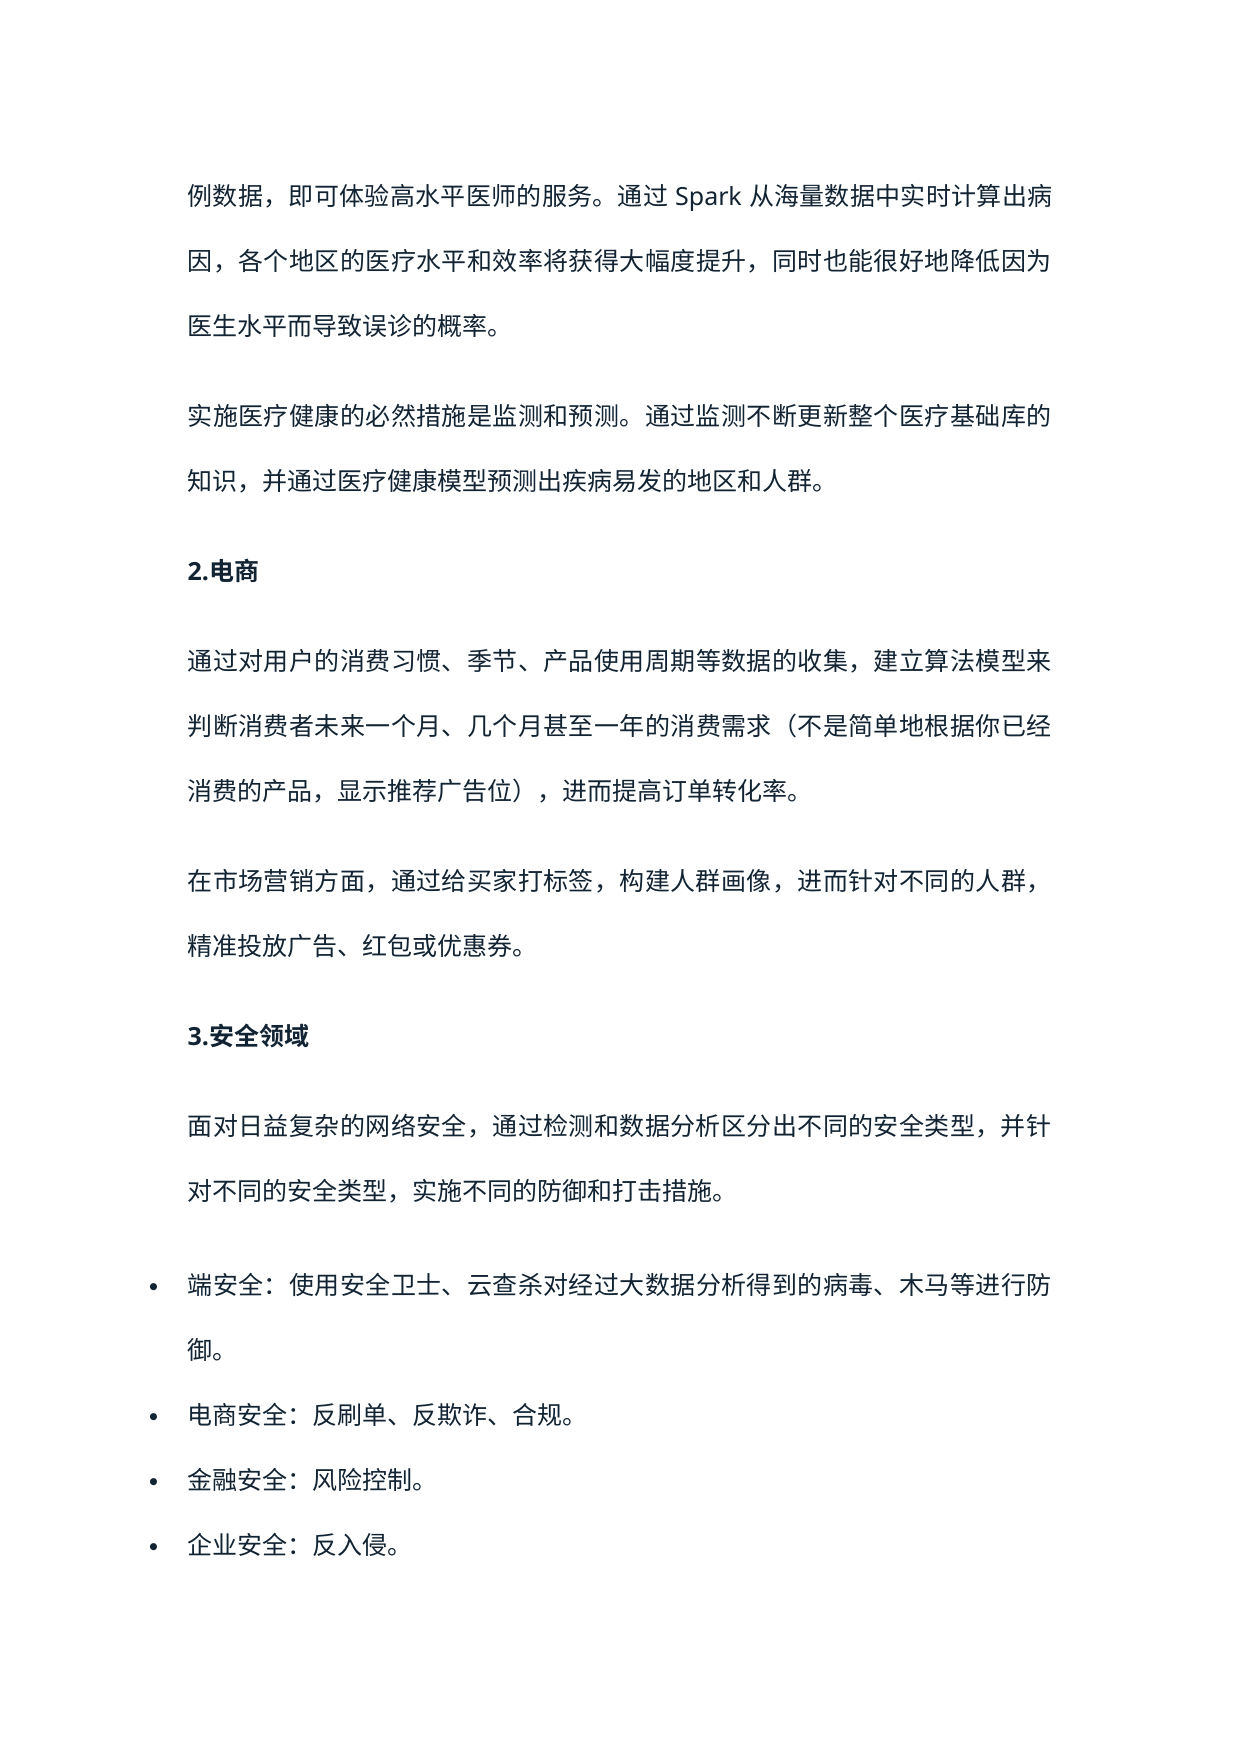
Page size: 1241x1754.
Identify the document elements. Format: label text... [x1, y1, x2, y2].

list 电商安全：反刷单、反欺诈、合规。 [150, 1381, 1053, 1446]
list 企业安全：反入侵。 [150, 1511, 1053, 1576]
text 3.安全领域 [187, 1002, 1053, 1067]
text 通过对用户的消费习惯、季节、产品使用周期等数据的收集，建立算法模型来判断消费者未来一个月、几个月甚至一年的消费需求（不是简单地根据你已经消费的产品，显示推荐广告位），进而提高订单转化率。 [187, 627, 1053, 822]
text 在市场营销方面，通过给买家打标签，构建人群画像，进而针对不同的人群，精准投放广告、红包或优惠券。 [187, 847, 1053, 977]
text 2.电商 [187, 537, 1053, 602]
text 实施医疗健康的必然措施是监测和预测。通过监测不断更新整个医疗基础库的知识，并通过医疗健康模型预测出疾病易发的地区和人群。 [187, 382, 1053, 512]
text 面对日益复杂的网络安全，通过检测和数据分析区分出不同的安全类型，并针对不同的安全类型，实施不同的防御和打击措施。 [187, 1092, 1053, 1222]
list 金融安全：风险控制。 [150, 1446, 1053, 1511]
list 端安全：使用安全卫士、云查杀对经过大数据分析得到的病毒、木马等进行防御。 [150, 1251, 1053, 1381]
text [187, 162, 1053, 357]
